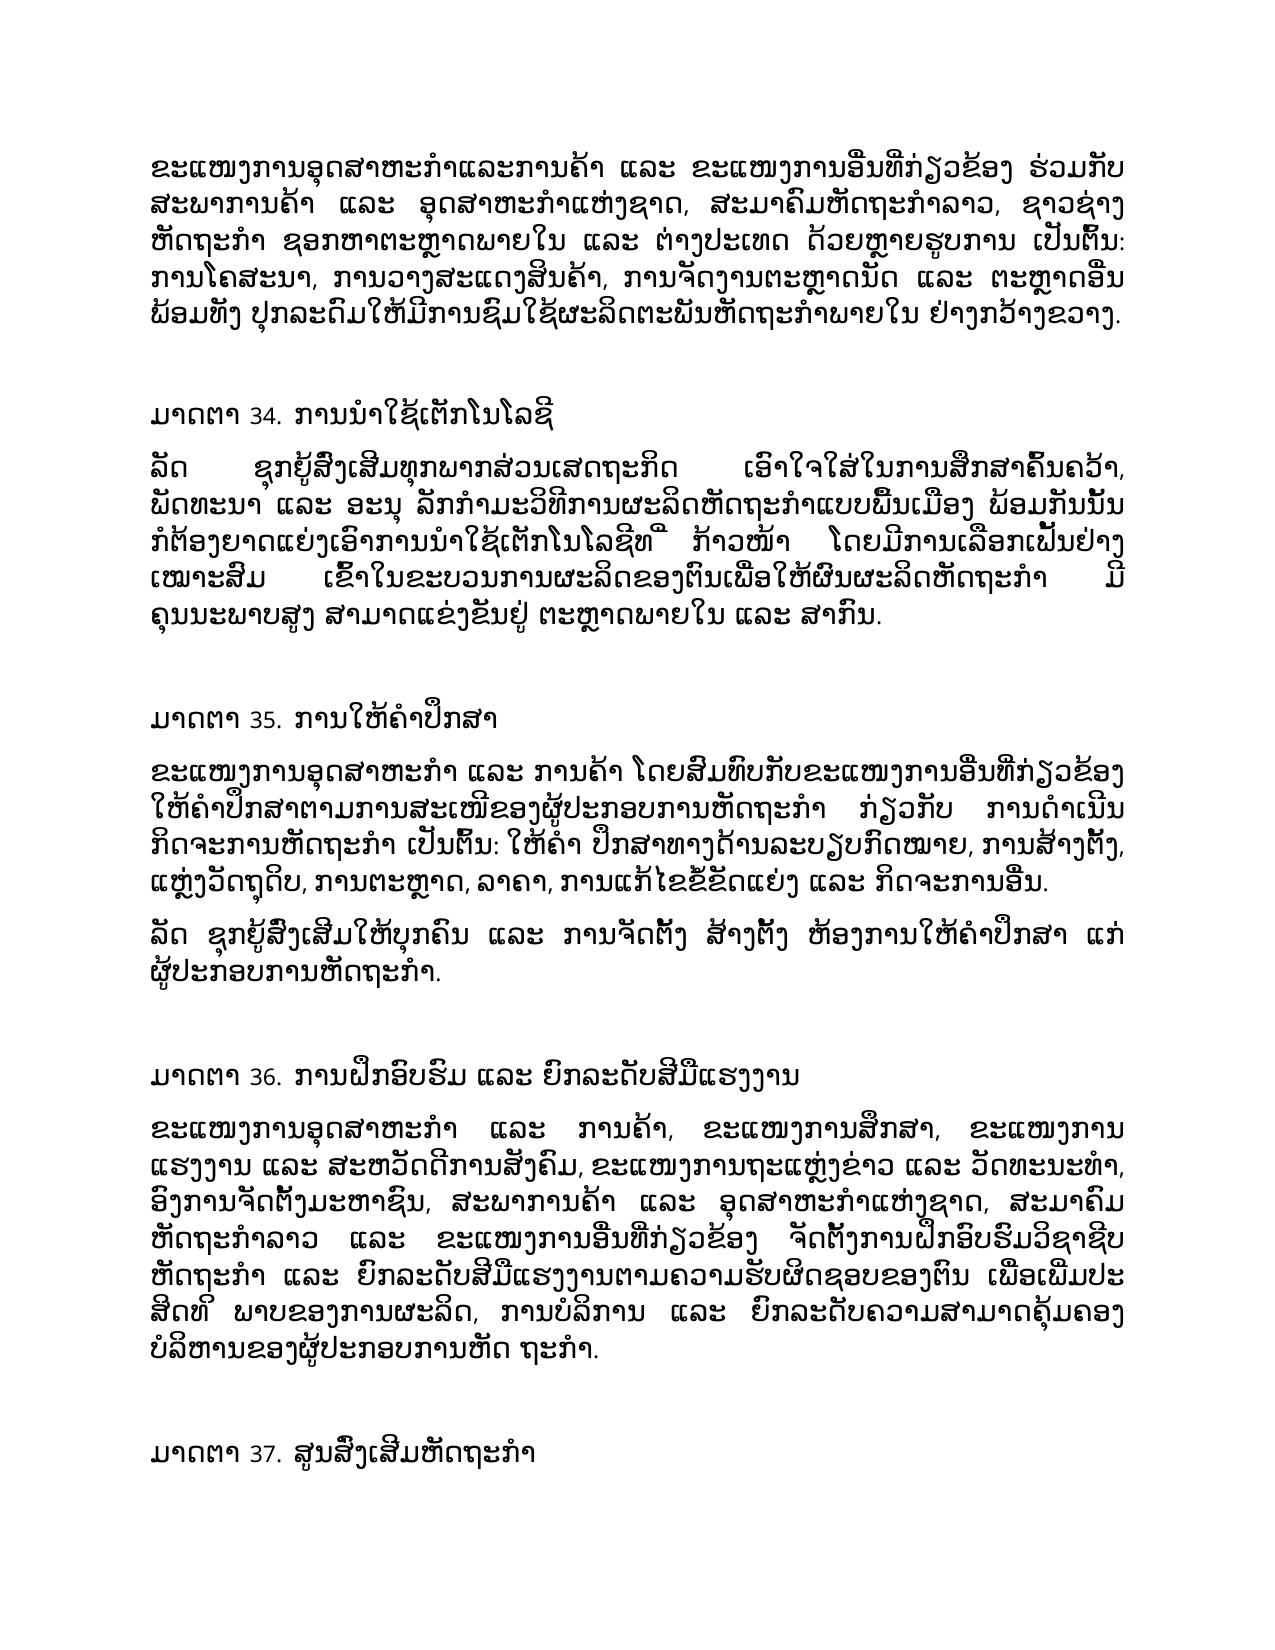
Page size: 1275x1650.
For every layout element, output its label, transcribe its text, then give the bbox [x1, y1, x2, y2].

text ລັດ ຊຸກຍູ້ສົ່ງເສີມທຸກພາກສ່ວນເສດຖະກິດ ເອົາໃຈໃສ່ໃນການສຶກສາຄົ້ນຄວ້າ, ພັດທະນາ ແລະ ອະນຸ ລັກກຳມະວິທີການຜະລິດຫັດຖະກຳແບບພື້ນເມືອງ ພ້ອມກັນນັ້ນ ກໍຕ້ອງຍາດແຍ່ງເອົາການນຳໃຊ້ເຕັກໂນໂລຊີທີ່ ກ້າວໜ້າ ໂດຍມີການເລືອກເຟັ້ນຢ່າງເໝາະສົມ ເຂົ້າໃນຂະບວນການຜະລິດຂອງຕົນເພື່ອໃຫ້ຜົນຜະລິດຫັດຖະກຳ ມີຄຸນນະພາບສູງ ສາມາດແຂ່ງຂັນຢູ່ ຕະຫຼາດພາຍໃນ ແລະ ສາກົນ. [150, 451, 1125, 631]
text ຂະແໜງການອຸດສາຫະກຳ ແລະ ການຄ້າ ໂດຍສົມທົບກັບຂະແໜງການອື່ນທີ່ກ່ຽວຂ້ອງ ໃຫ້ຄຳປຶກສາຕາມການສະເໜີຂອງຜູ້ປະກອບການຫັດຖະກຳ ກ່ຽວກັບ ການດຳເນີນກິດຈະການຫັດຖະກຳ ເປັນຕົ້ນ: ໃຫ້ຄຳ ປຶກສາທາງດ້ານລະບຽບກົດໝາຍ, ການສ້າງຕັ້ງ, ແຫຼ່ງວັດຖຸດິບ, ການຕະຫຼາດ, ລາຄາ, ການແກ້ໄຂຂໍ້ຂັດແຍ່ງ ແລະ ກິດຈະການອື່ນ. [150, 754, 1125, 898]
text ມາດຕາ 34. ການນຳໃຊ້ເຕັກໂນໂລຊີ [150, 397, 1125, 431]
text ມາດຕາ 37. ສູນສົ່ງເສີມຫັດຖະກຳ [150, 1435, 1125, 1469]
text ລັດ ຊຸກຍູ້ສົ່ງເສີມໃຫ້ບຸກຄົນ ແລະ ການຈັດຕັ້ງ ສ້າງຕັ້ງ ຫ້ອງການໃຫ້ຄຳປຶກສາ ແກ່ຜູ້ປະກອບການຫັດຖະກຳ. [150, 918, 1125, 988]
text ມາດຕາ 35. ການໃຫ້ຄຳປຶກສາ [150, 701, 1125, 735]
text ຂະແໜງການອຸດສາຫະກຳແລະການຄ້າ ແລະ ຂະແໜງການອື່ນທີ່ກ່ຽວຂ້ອງ ຮ່ວມກັບ ສະພາການຄ້າ ແລະ ອຸດສາຫະກຳແຫ່ງຊາດ, ສະມາຄົມຫັດຖະກຳລາວ, ຊາວຊ່າງຫັດຖະກຳ ຊອກຫາຕະຫຼາດພາຍໃນ ແລະ ຕ່າງປະເທດ ດ້ວຍຫຼາຍຮູບການ ເປັນຕົ້ນ: ການໂຄສະນາ, ການວາງສະແດງສິນຄ້າ, ການຈັດງານຕະຫຼາດນັດ ແລະ ຕະຫຼາດອື່ນ ພ້ອມທັງ ປຸກລະດົມໃຫ້ມີການຊົມໃຊ້ຜະລິດຕະພັນຫັດຖະກຳພາຍໃນ ຢ່າງກວ້າງຂວາງ. [150, 150, 1125, 331]
text ຂະແໜງການອຸດສາຫະກຳ ແລະ ການຄ້າ, ຂະແໜງການສຶກສາ, ຂະແໜງການແຮງງານ ແລະ ສະຫວັດດີການສັງຄົມ, ຂະແໜງການຖະແຫຼ່ງຂ່າວ ແລະ ວັດທະນະທຳ, ອົງການຈັດຕັ້ງມະຫາຊົນ, ສະພາການຄ້າ ແລະ ອຸດສາຫະກຳແຫ່ງຊາດ, ສະມາຄົມຫັດຖະກຳລາວ ແລະ ຂະແໜງການອື່ນທີ່ກ່ຽວຂ້ອງ ຈັດຕັ້ງການຝຶກອົບຮົມວິຊາຊີບຫັດຖະກຳ ແລະ ຍົກລະດັບສີມືແຮງງານຕາມຄວາມຮັບຜິດຊອບຂອງຕົນ ເພື່ອເພີ່ມປະສິດທິ ພາບຂອງການຜະລິດ, ການບໍລິການ ແລະ ຍົກລະດັບຄວາມສາມາດຄຸ້ມຄອງບໍລິຫານຂອງຜູ້ປະກອບການຫັດ ຖະກຳ. [150, 1111, 1125, 1365]
text ມາດຕາ 36. ການຝຶກອົບຮົມ ແລະ ຍົກລະດັບສີມືແຮງງານ [150, 1058, 1125, 1092]
